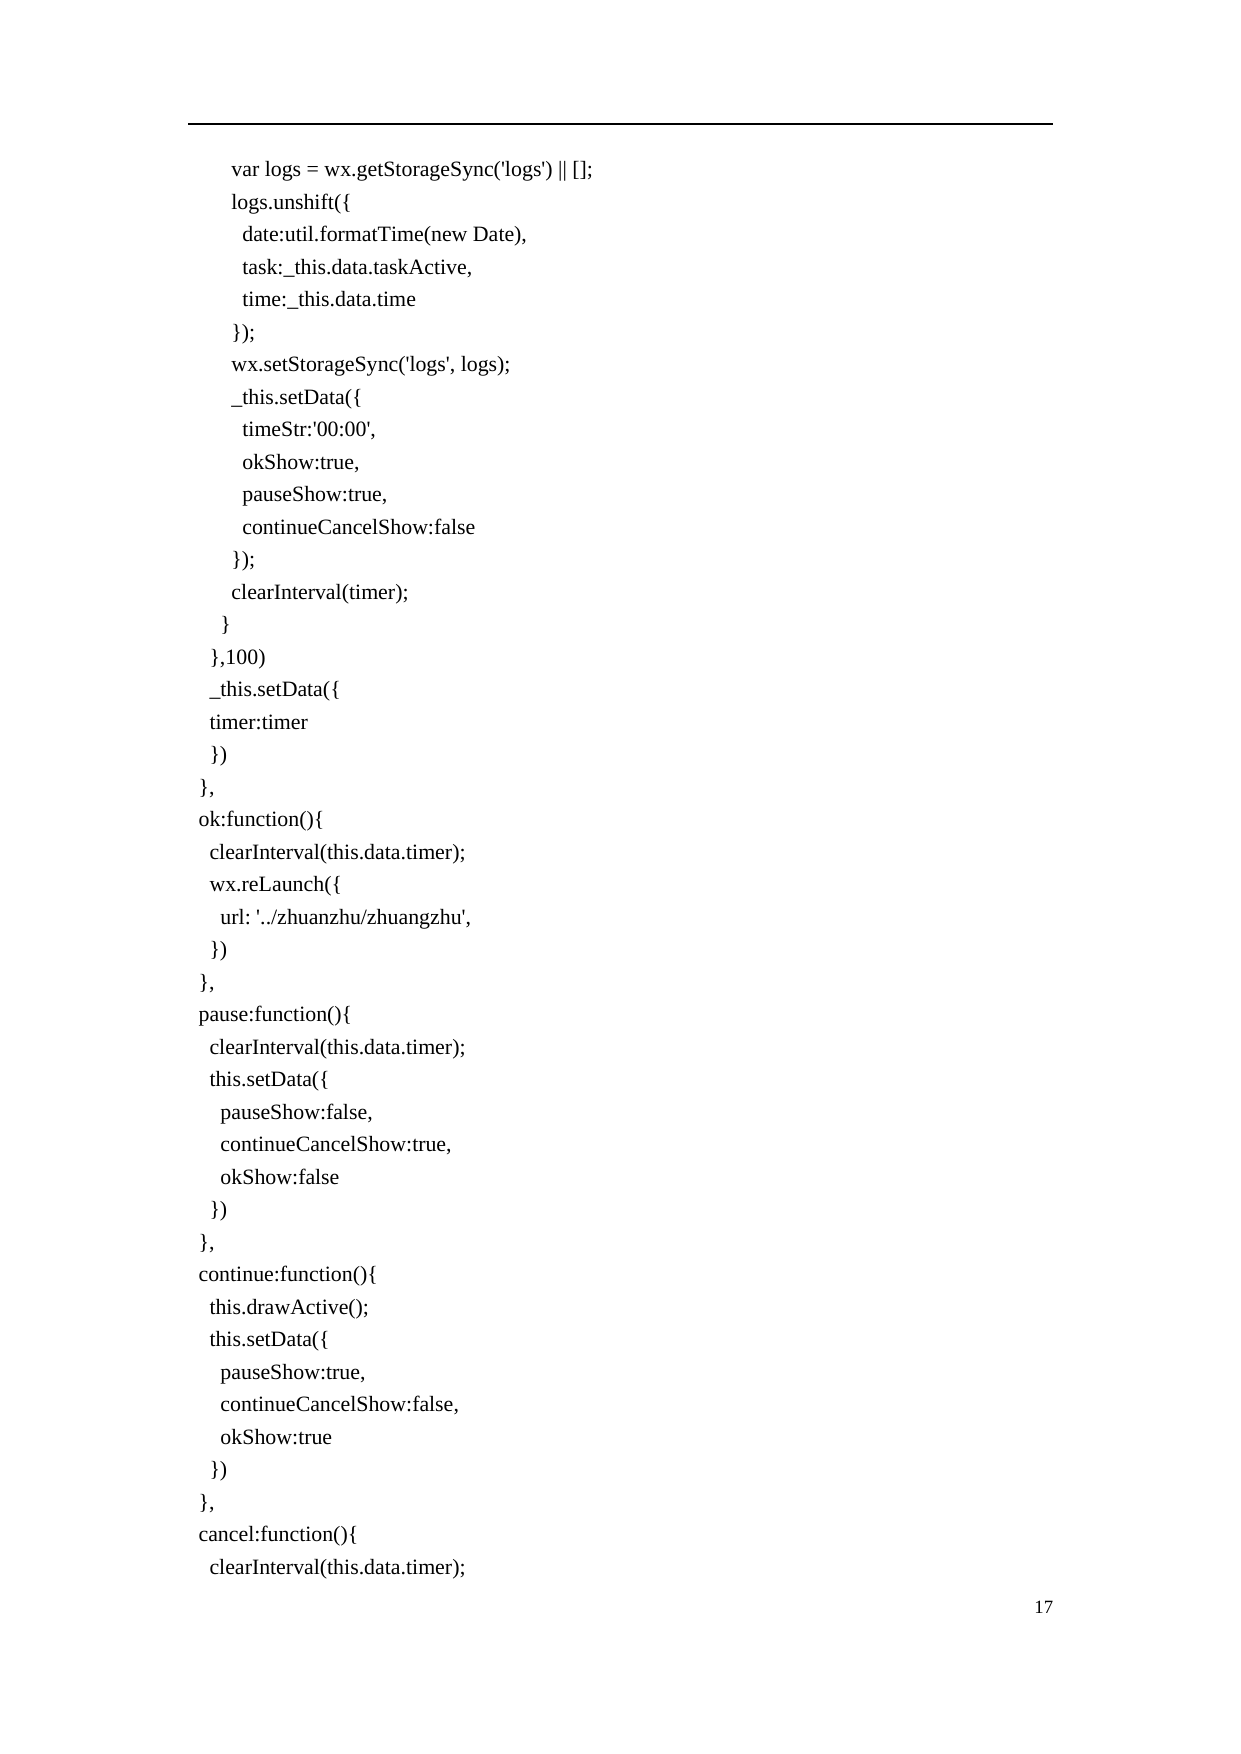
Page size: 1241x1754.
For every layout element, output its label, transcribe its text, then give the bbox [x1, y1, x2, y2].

list }); [187, 315, 1053, 348]
list }) [187, 933, 1053, 965]
list }) [187, 738, 1053, 770]
list url: '../zhuanzhu/zhuangzhu', [187, 900, 1053, 933]
list }, [187, 965, 1053, 998]
list }) [187, 1453, 1053, 1485]
list this.drawActive(); [187, 1290, 1053, 1323]
list timer:timer [187, 705, 1053, 738]
list } [187, 608, 1053, 640]
list }) [187, 1193, 1053, 1225]
list var logs = wx.getStorageSync('logs') || []; [187, 153, 1053, 185]
list clearInterval(this.data.timer); [187, 1550, 1053, 1583]
list _this.setData({ [187, 673, 1053, 705]
list clearInterval(this.data.timer); [187, 835, 1053, 868]
list }); [187, 543, 1053, 575]
list continue:function(){ [187, 1258, 1053, 1290]
list cancel:function(){ [187, 1518, 1053, 1550]
list pauseShow:false, [187, 1095, 1053, 1128]
list clearInterval(timer); [187, 575, 1053, 608]
list wx.reLaunch({ [187, 868, 1053, 900]
list time:_this.data.time [187, 283, 1053, 315]
list },100) [187, 640, 1053, 673]
list }, [187, 1225, 1053, 1258]
list }, [187, 1485, 1053, 1518]
list continueCancelShow:false, [187, 1388, 1053, 1420]
list continueCancelShow:false [187, 510, 1053, 543]
list pause:function(){ [187, 998, 1053, 1030]
list timeStr:'00:00', [187, 413, 1053, 445]
list _this.setData({ [187, 380, 1053, 413]
list continueCancelShow:true, [187, 1128, 1053, 1160]
list pauseShow:true, [187, 478, 1053, 510]
list date:util.formatTime(new Date), [187, 218, 1053, 250]
list this.setData({ [187, 1323, 1053, 1355]
list okShow:true, [187, 445, 1053, 478]
list task:_this.data.taskActive, [187, 250, 1053, 283]
list logs.unshift({ [187, 185, 1053, 218]
list }, [187, 770, 1053, 803]
list okShow:false [187, 1160, 1053, 1193]
list okShow:true [187, 1420, 1053, 1453]
list pauseShow:true, [187, 1355, 1053, 1388]
list ok:function(){ [187, 803, 1053, 835]
list clearInterval(this.data.timer); [187, 1030, 1053, 1063]
list this.setData({ [187, 1063, 1053, 1095]
list wx.setStorageSync('logs', logs); [187, 348, 1053, 380]
